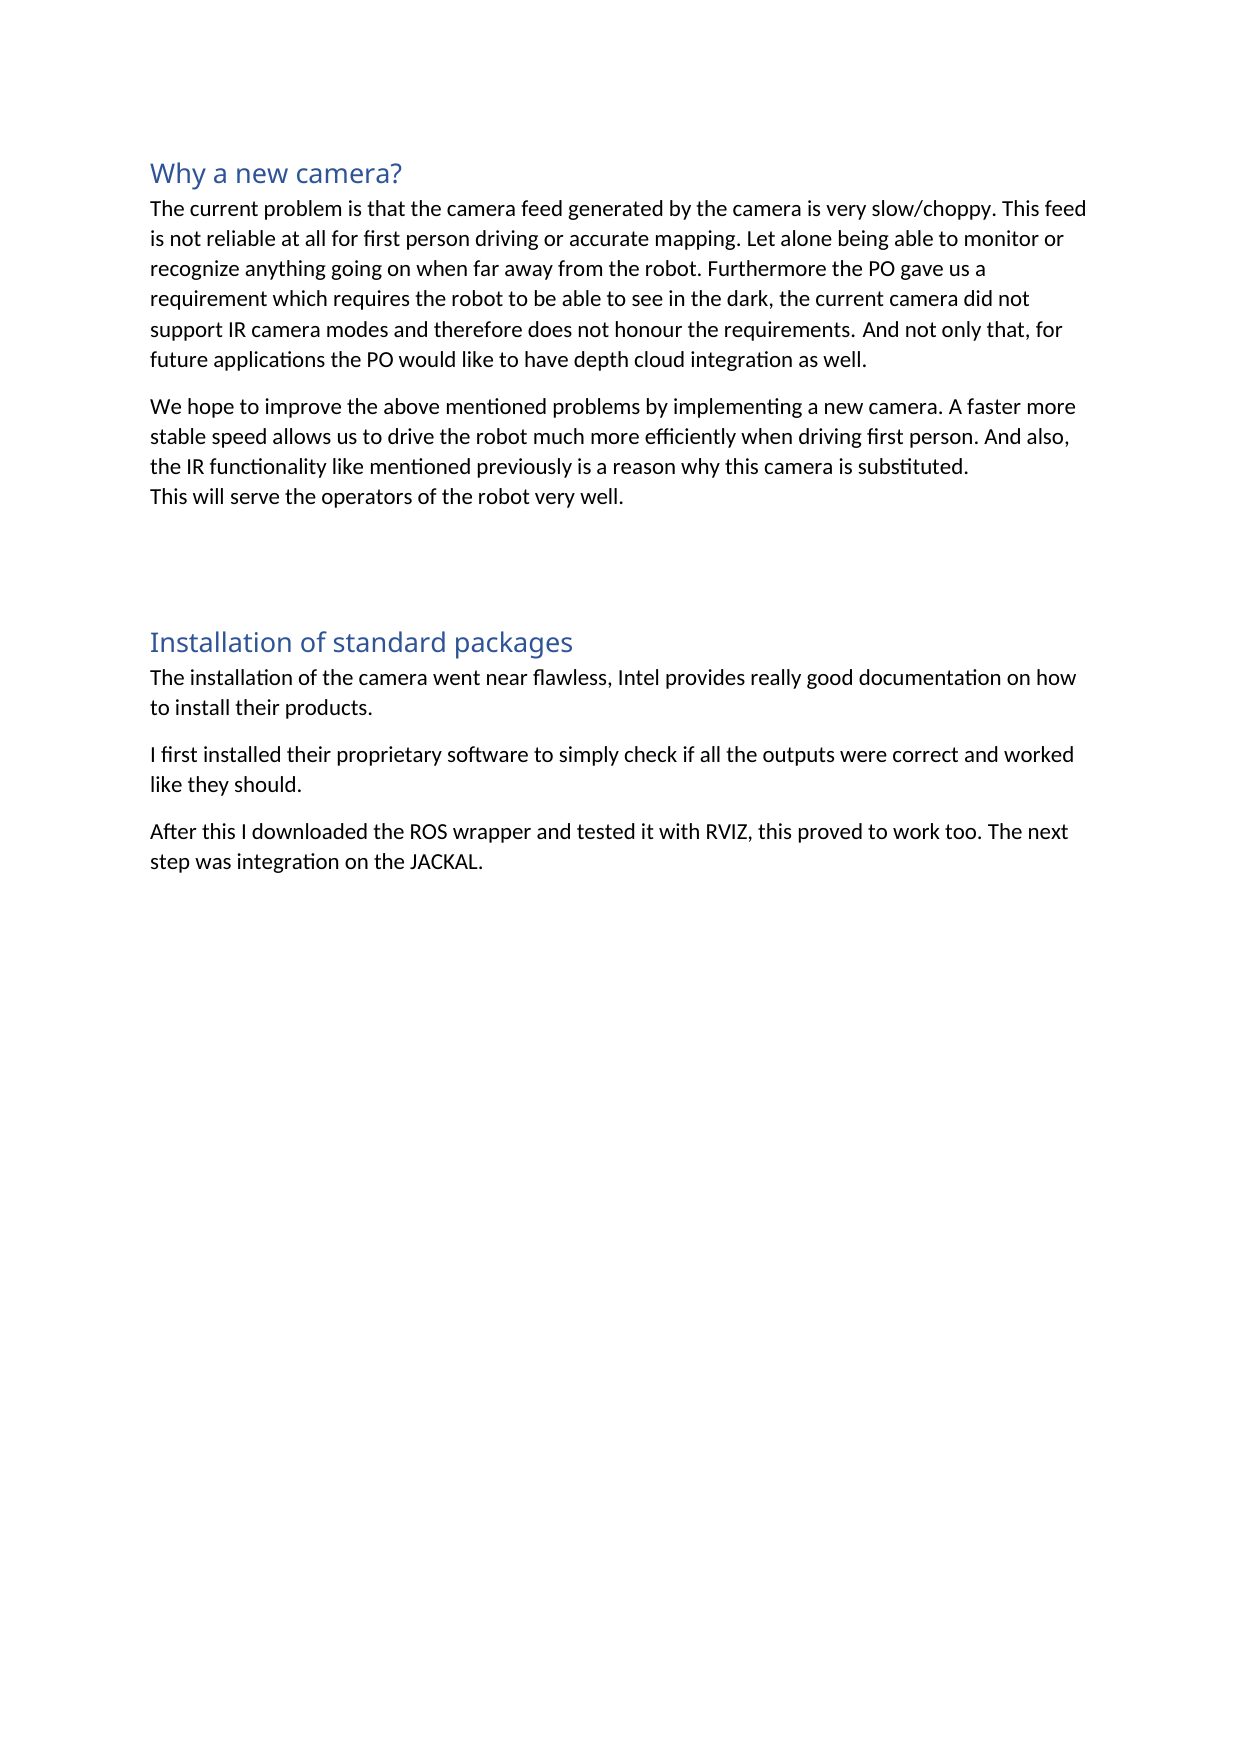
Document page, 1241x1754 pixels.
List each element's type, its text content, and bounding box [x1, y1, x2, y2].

text We hope to improve the above mentioned problems by implementing a new camera. A faster more stable speed allows us to drive the robot much more efficiently when driving first person. And also, the IR functionality like mentioned previously is a reason why this camera is substituted. This will serve the operators of the robot very well. [150, 392, 1090, 511]
text The installation of the camera went near flawless, Intel provides really good documentation on how to install their products. [150, 663, 1090, 721]
text I first installed their proprietary software to simply check if all the outputs were correct and worked like they should. [150, 740, 1090, 798]
text After this I downloaded the ROS wrapper and tested it with RVIZ, this proved to work too. The next step was integration on the JACKAL. [150, 817, 1090, 875]
text The current problem is that the camera feed generated by the camera is very slow/choppy. This feed is not reliable at all for first person driving or accurate mapping. Let alone being able to monitor or recognize anything going on when far away from the robot. Furthermore the PO gave us a requirement which requires the robot to be able to see in the dark, the current camera did not support IR camera modes and therefore does not honour the requirements. And not only that, for future applications the PO would like to have depth cloud integration as well. [150, 194, 1090, 373]
subtitle Installation of standard packages [150, 623, 1090, 660]
subtitle Why a new camera? [150, 154, 1090, 191]
